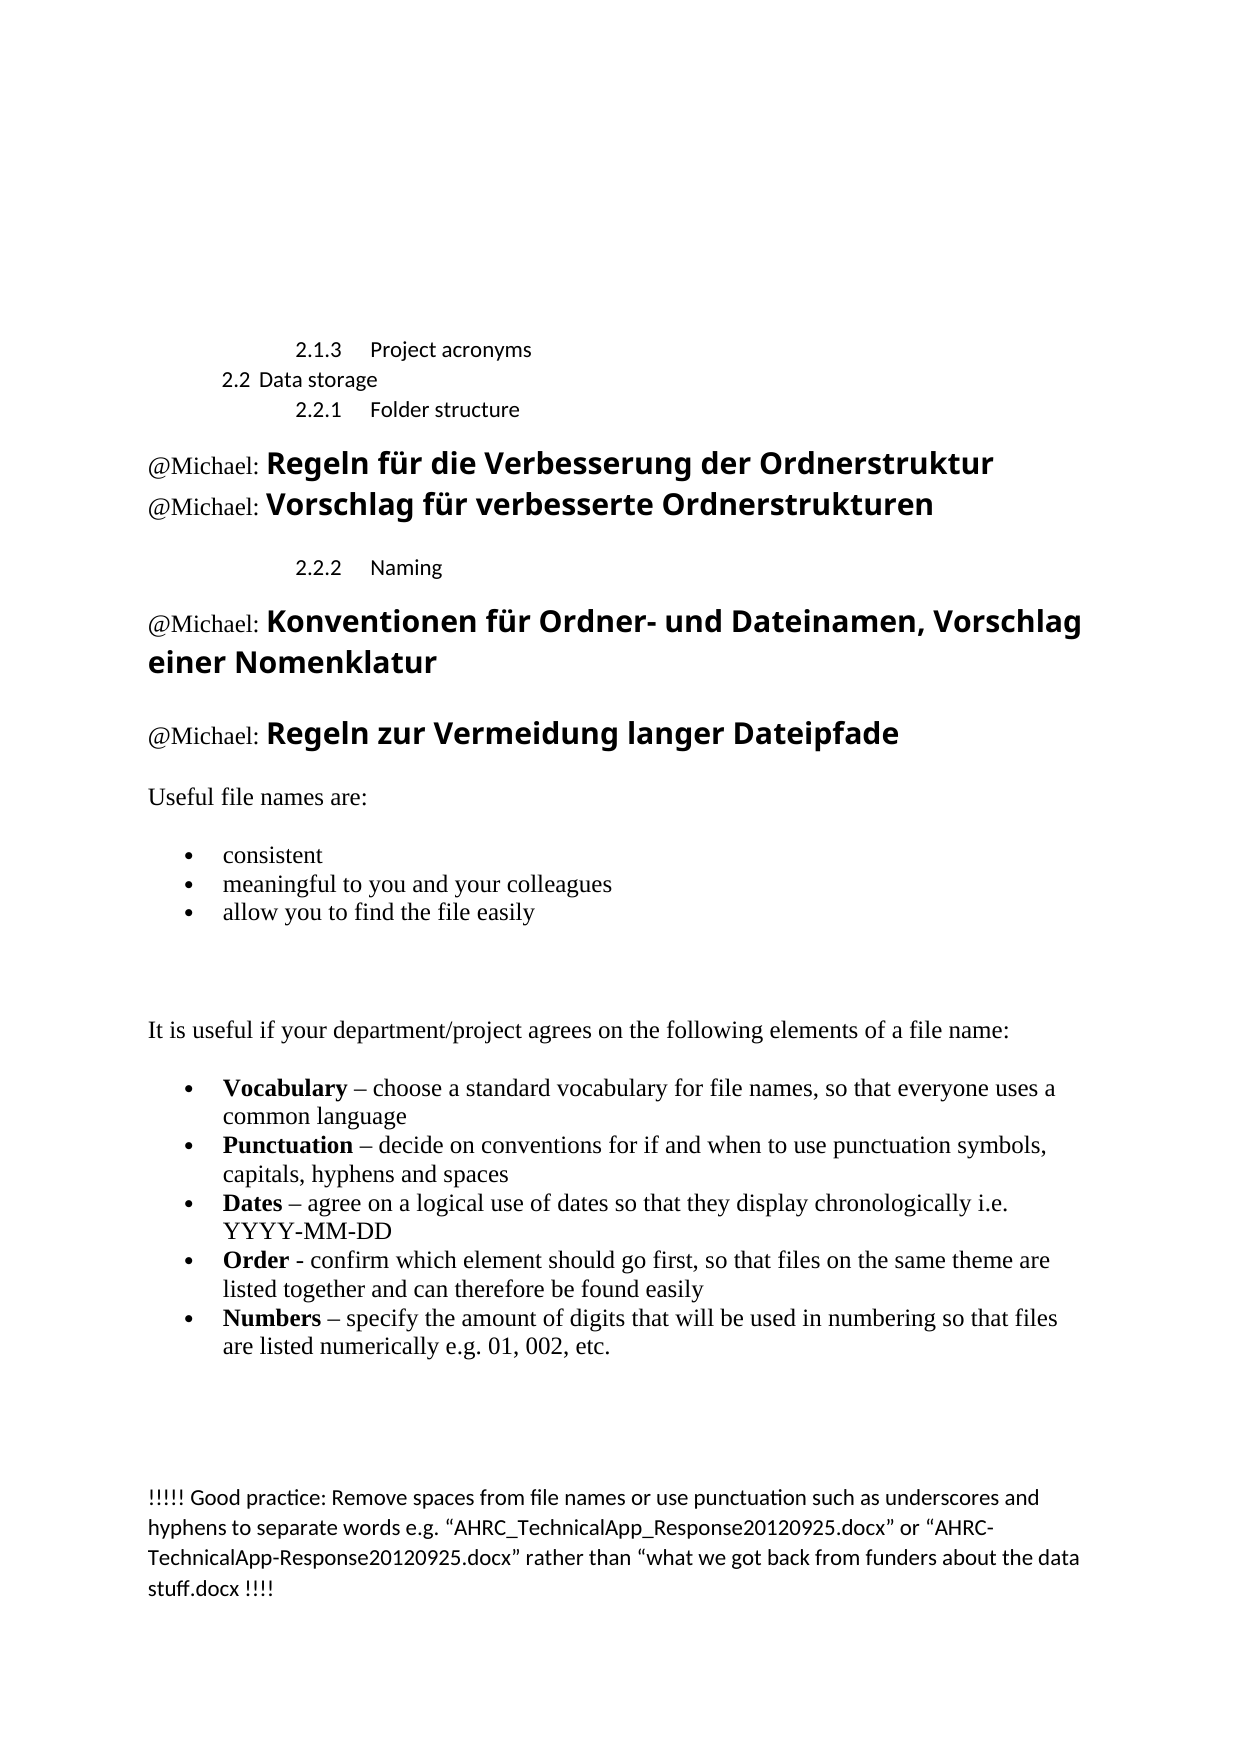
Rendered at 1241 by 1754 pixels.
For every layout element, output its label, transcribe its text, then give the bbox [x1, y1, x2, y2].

list Naming [295, 553, 1093, 581]
text Useful file names are: [148, 782, 1093, 811]
text It is useful if your department/project agrees on the following elements of a file name: [148, 1015, 1093, 1043]
text @Michael: Regeln für die Verbesserung der Ordnerstruktur [148, 442, 1093, 483]
list Vocabulary – choose a standard vocabulary for file names, so that everyone uses a common language [185, 1073, 1093, 1130]
text @Michael: Vorschlag für verbesserte Ordnerstrukturen [148, 483, 1093, 525]
list consistent [185, 840, 1093, 869]
text !!!!! Good practice: Remove spaces from file names or use punctuation such as underscores and hyphens to separate words e.g. “AHRC_TechnicalApp_Response20120925.docx” or “AHRC-TechnicalApp-Response20120925.docx” rather than “what we got back from funders about the data stuff.docx !!!! [148, 1483, 1093, 1602]
list Project acronyms [295, 335, 1093, 363]
list Data storage [221, 365, 1093, 393]
text @Michael: Regeln zur Vermeidung langer Dateipfade [148, 712, 1093, 753]
list Dates – agree on a logical use of dates so that they display chronologically i.e. YYYY-MM-DD [185, 1188, 1093, 1245]
list Folder structure [295, 396, 1093, 423]
text @Michael: Konventionen für Ordner- und Dateinamen, Vorschlag einer Nomenklatur [148, 600, 1093, 683]
list allow you to find the file easily [185, 897, 1093, 926]
list Numbers – specify the amount of digits that will be used in numbering so that files are listed numerically e.g. 01, 002, etc. [185, 1303, 1093, 1360]
list meaningful to you and your colleagues [185, 869, 1093, 897]
list Punctuation – decide on conventions for if and when to use punctuation symbols, capitals, hyphens and spaces [185, 1130, 1093, 1188]
list Order - confirm which element should go first, so that files on the same theme are listed together and can therefore be found easily [185, 1245, 1093, 1303]
